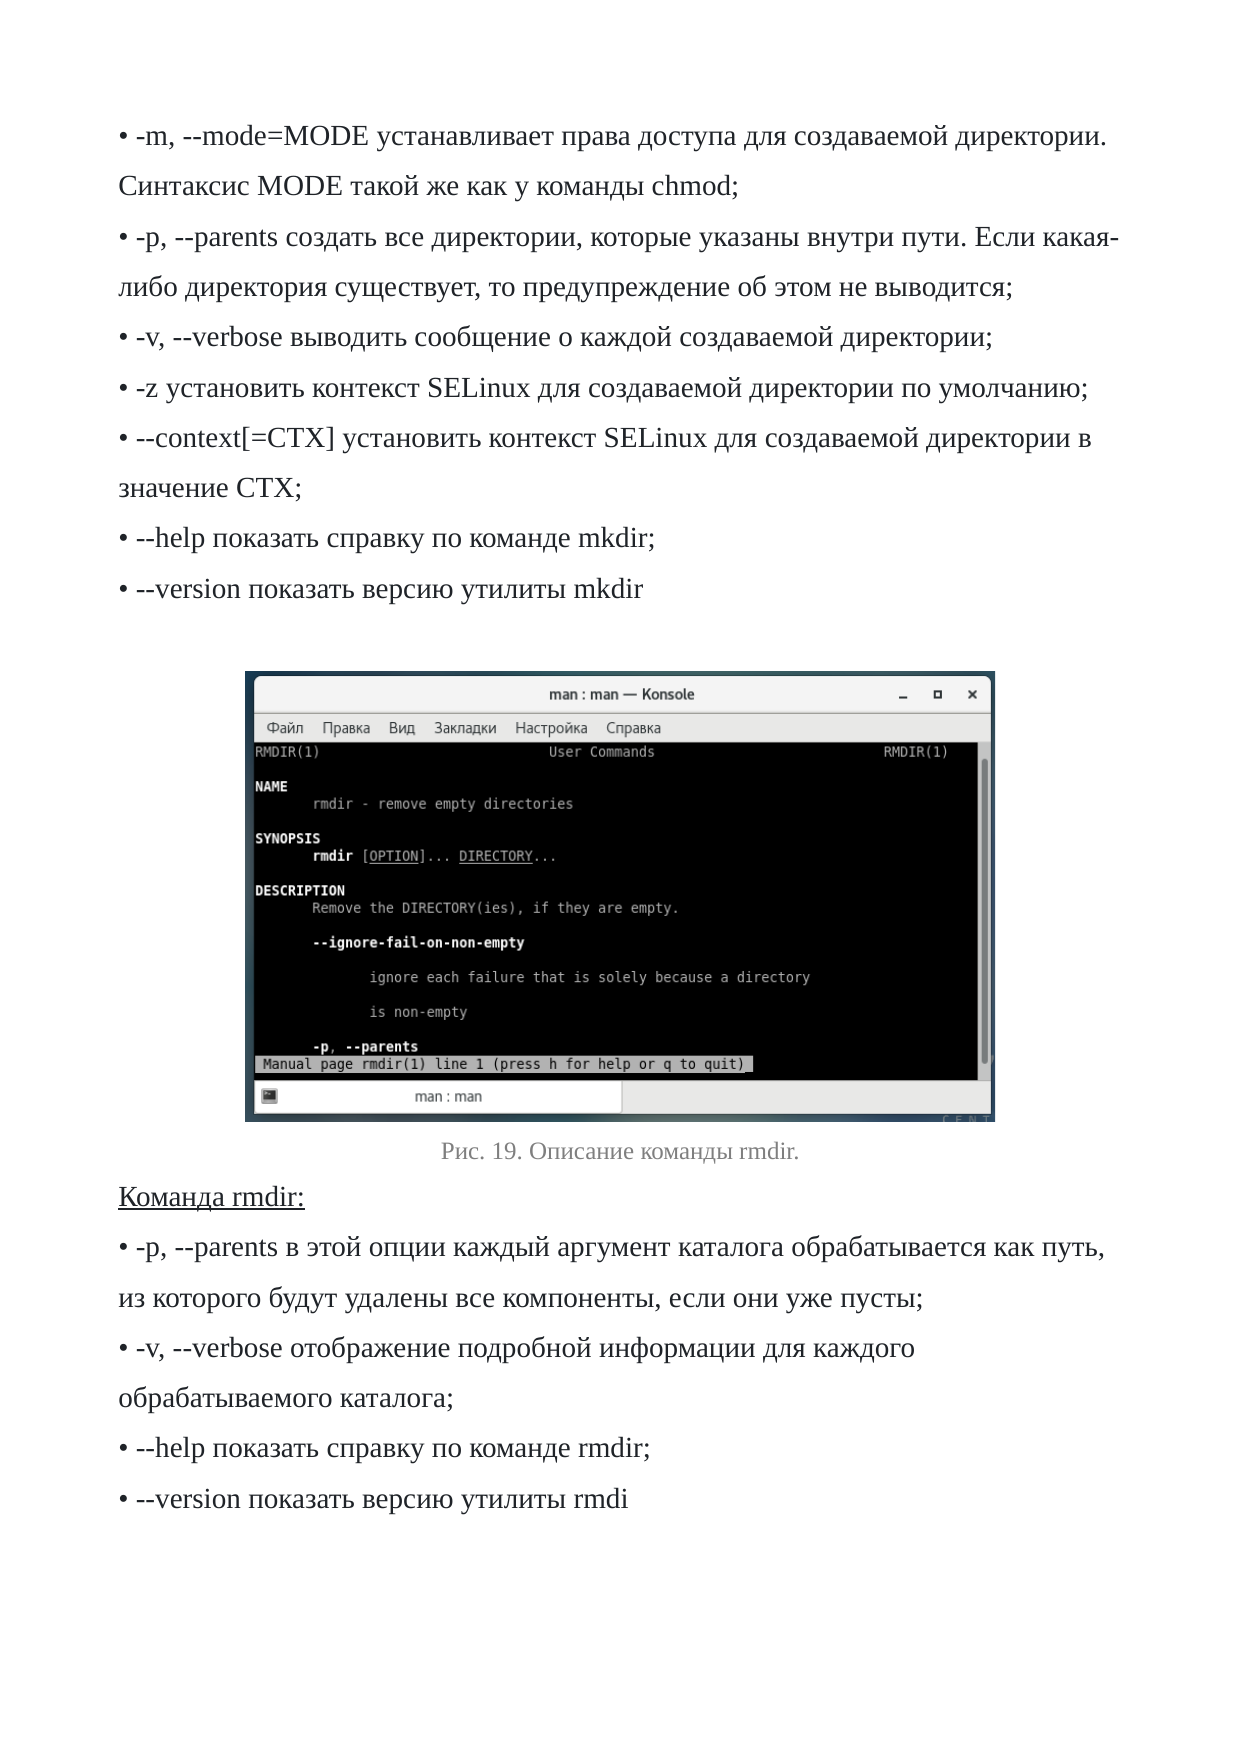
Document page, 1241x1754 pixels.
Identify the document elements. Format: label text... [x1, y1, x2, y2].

text • -v, --verbose отображение подробной информации для каждого обрабатываемого каталога; [118, 1330, 1122, 1414]
text Рис. 19. Описание команды rmdir. [118, 1136, 1122, 1165]
text • -v, --verbose выводить сообщение о каждой создаваемой директории; [118, 319, 1122, 353]
text • --version показать версию утилиты mkdir [118, 571, 1122, 604]
text • --help показать справку по команде mkdir; [118, 521, 1122, 554]
text • -p, --parents создать все директории, которые указаны внутри пути. Если какая-либо директория существует, то предупреждение об этом не выводится; [118, 219, 1122, 303]
text • -m, --mode=MODE устанавливает права доступа для создаваемой директории. Синтаксис MODE такой же как у команды chmod; [118, 118, 1122, 202]
text • --context[=CTX] установить контекст SELinux для создаваемой директории в значение CTX; [118, 420, 1122, 504]
text • --version показать версию утилиты rmdi [118, 1481, 1122, 1514]
text • --help показать справку по команде rmdir; [118, 1431, 1122, 1464]
text • -p, --parents в этой опции каждый аргумент каталога обрабатывается как путь, из которого будут удалены все компоненты, если они уже пусты; [118, 1229, 1122, 1313]
text • -z установить контекст SELinux для создаваемой директории по умолчанию; [118, 370, 1122, 403]
text Команда rmdir: [118, 1179, 1122, 1213]
